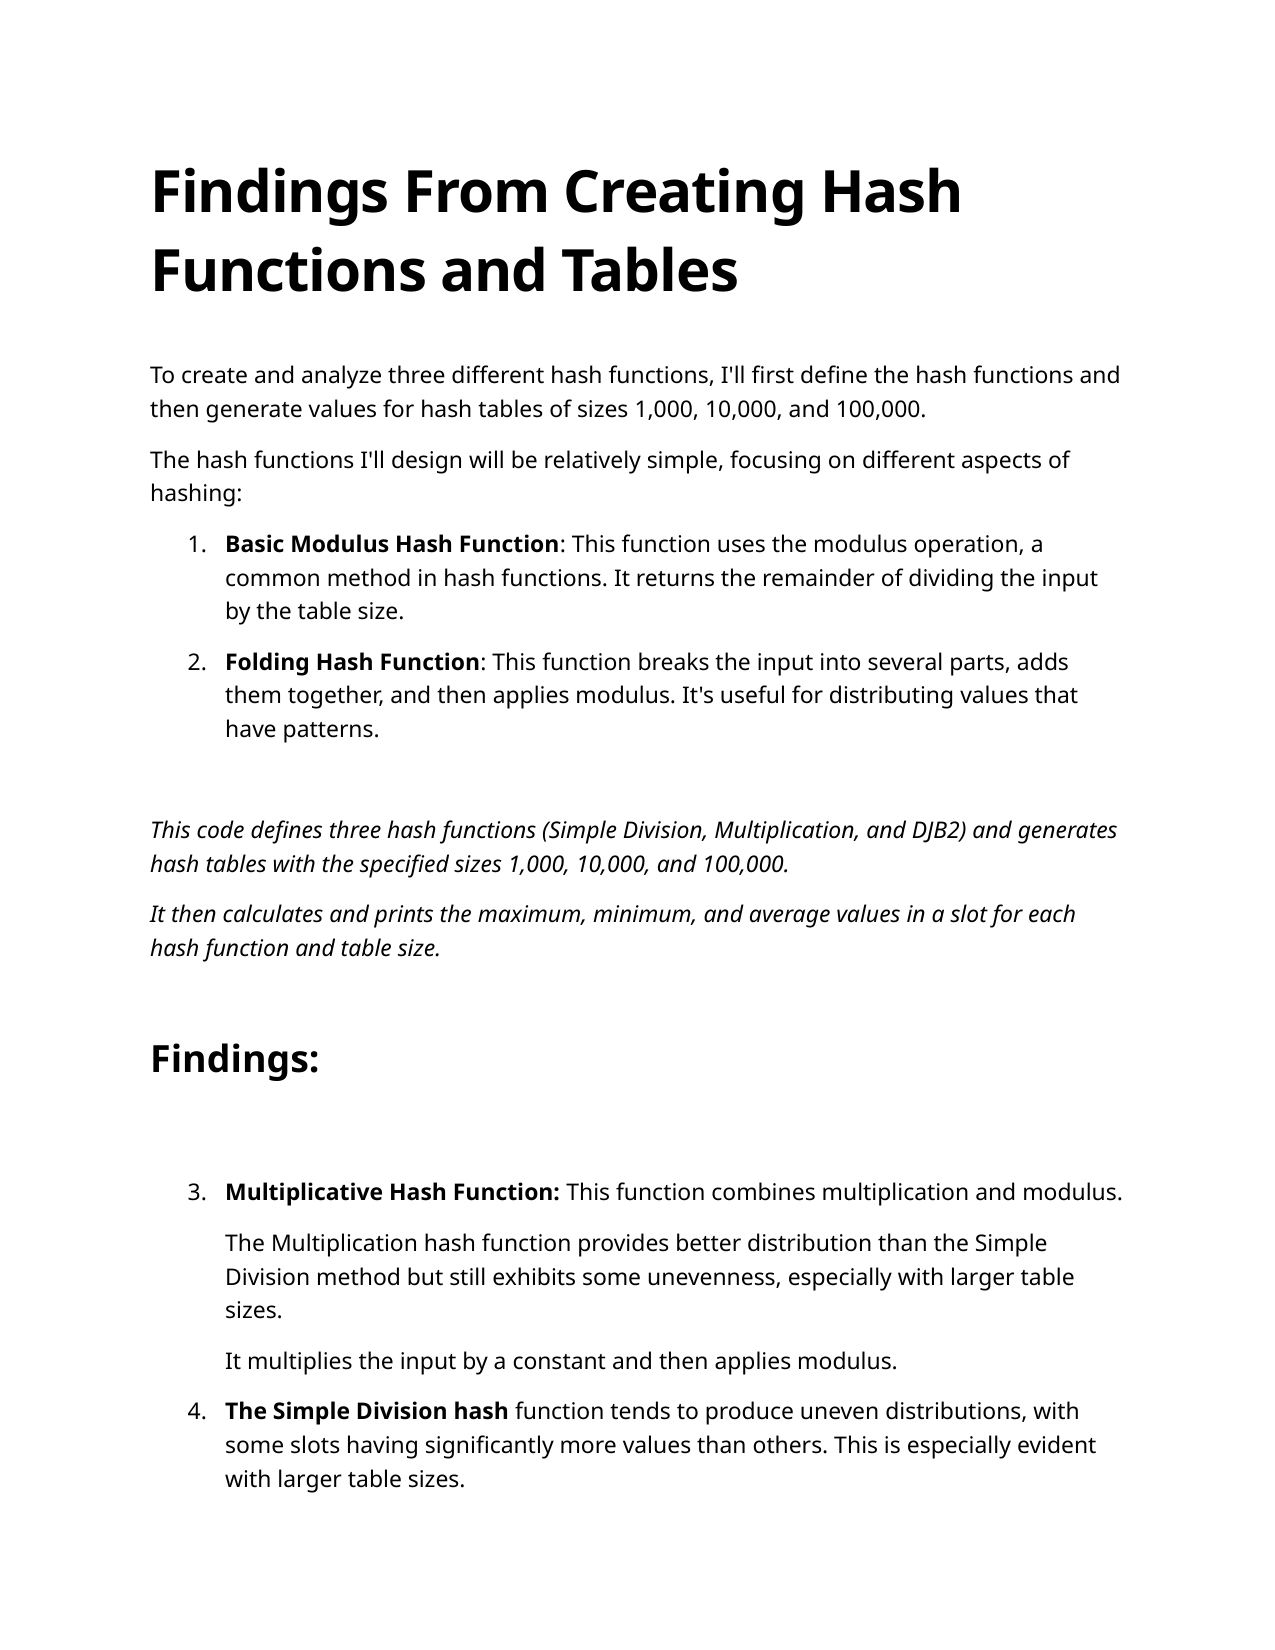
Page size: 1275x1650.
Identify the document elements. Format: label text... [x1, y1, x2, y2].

list The Simple Division hash function tends to produce uneven distributions, with some slots having significantly more values than others. This is especially evident with larger table sizes. [187, 1395, 1125, 1494]
text The hash functions I'll design will be relatively simple, focusing on different aspects of hashing: [150, 443, 1125, 508]
title Findings From Creating Hash Functions and Tables [150, 150, 1125, 309]
list Folding Hash Function: This function breaks the input into several parts, adds them together, and then applies modulus. It's useful for distributing values that have patterns. [187, 646, 1125, 744]
text The Multiplication hash function provides better distribution than the Simple Division method but still exhibits some unevenness, especially with larger table sizes. [225, 1227, 1125, 1325]
text To create and analyze three different hash functions, I'll first define the hash functions and then generate values for hash tables of sizes 1,000, 10,000, and 100,000. [150, 359, 1125, 424]
text It then calculates and prints the maximum, minimum, and average values in a slot for each hash function and table size. [150, 898, 1125, 963]
text Findings: [150, 1033, 1125, 1084]
list Multiplicative Hash Function: This function combines multiplication and modulus. [187, 1176, 1125, 1207]
text It multiplies the input by a constant and then applies modulus. [225, 1344, 1125, 1376]
text This code defines three hash functions (Simple Division, Multiplication, and DJB2) and generates hash tables with the specified sizes 1,000, 10,000, and 100,000. [150, 814, 1125, 879]
list Basic Modulus Hash Function: This function uses the modulus operation, a common method in hash functions. It returns the remainder of dividing the input by the table size. [187, 528, 1125, 626]
